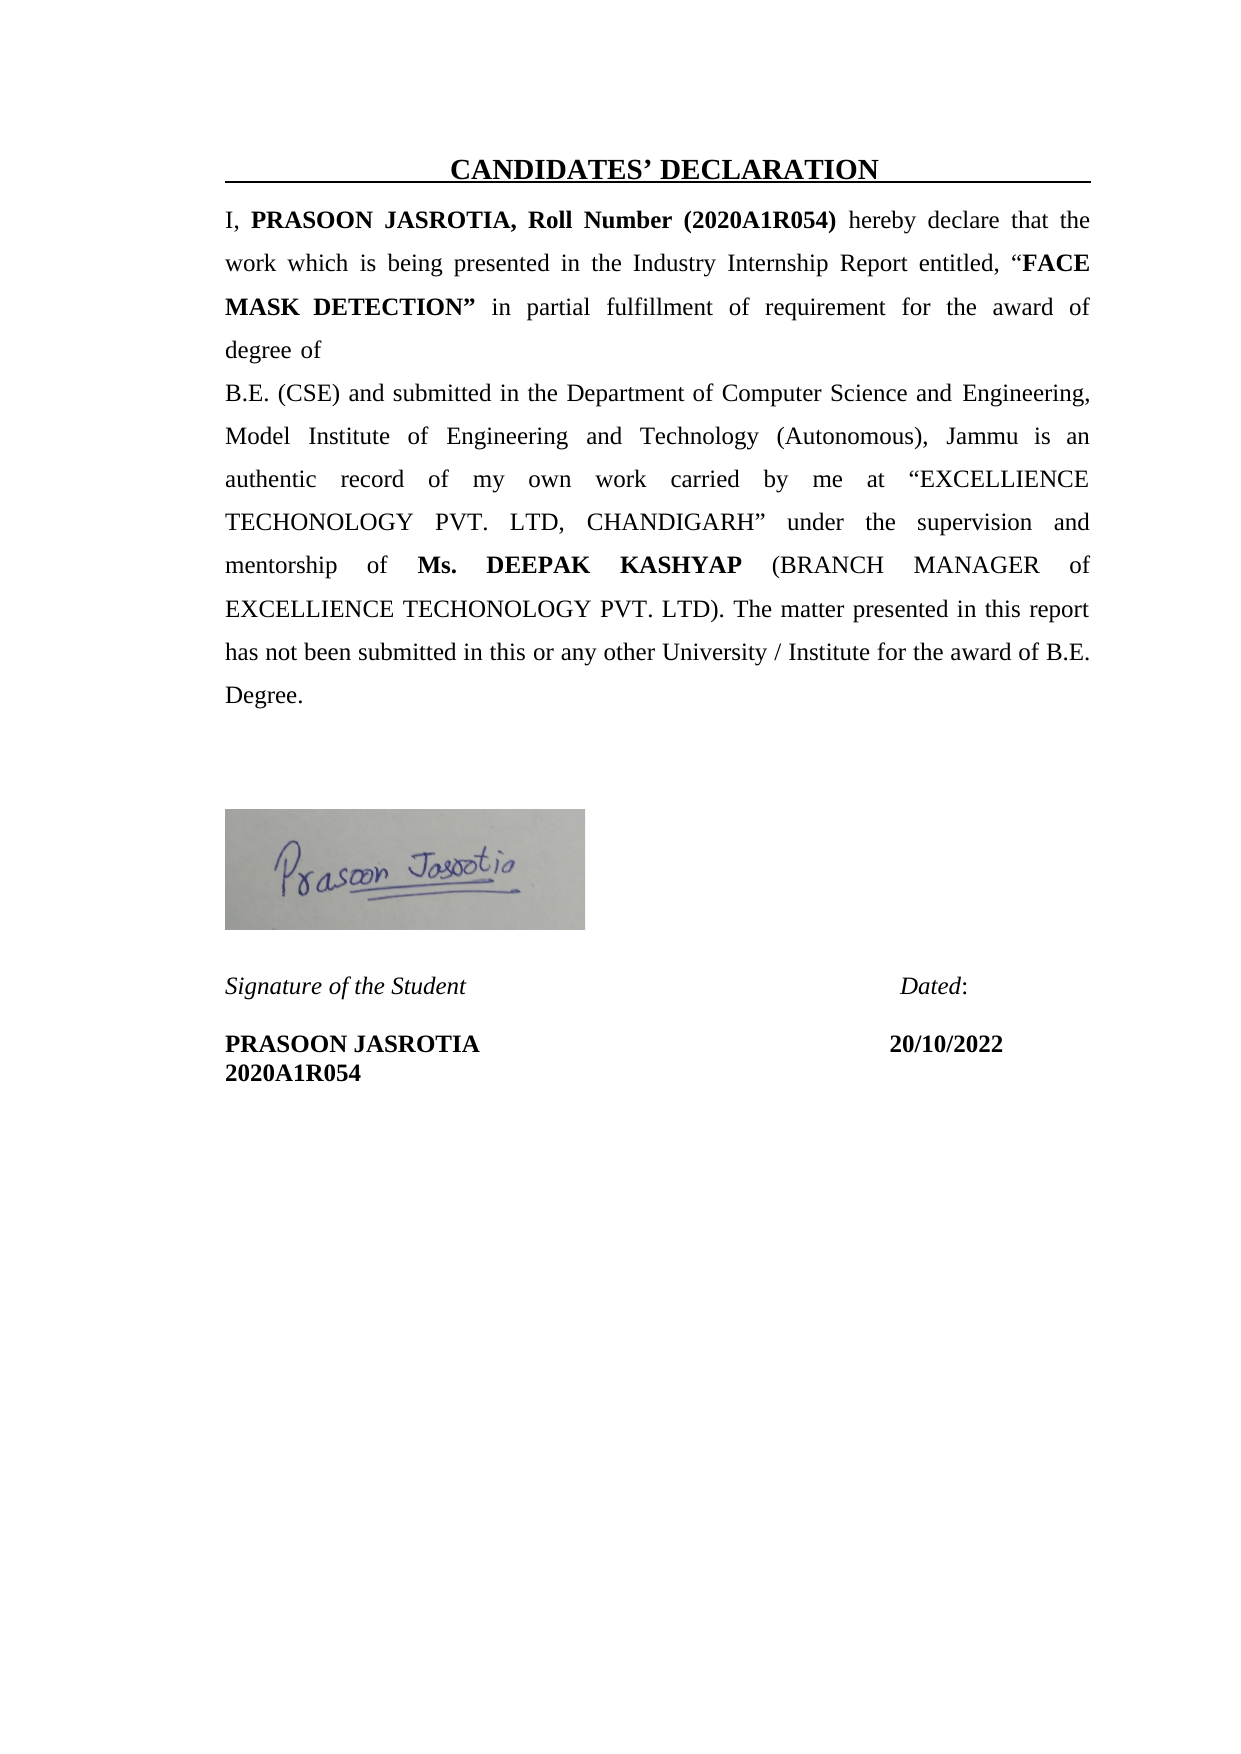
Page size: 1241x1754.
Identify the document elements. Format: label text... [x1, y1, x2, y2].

picture [225, 809, 586, 930]
text Signature of the Student Dated: [225, 971, 1240, 1000]
text CANDIDATES’ DECLARATION [225, 152, 1240, 185]
text I, PRASOON JASROTIA, Roll Number (2020A1R054) hereby declare that the work which is being presented in the Industry Internship Report entitled, “FACE MASK DETECTION” in partial fulfillment of requirement for the award of degree of [225, 205, 1091, 363]
subtitle PRASOON JASROTIA 20/10/2022 [225, 1029, 1240, 1058]
text B.E. (CSE) and submitted in the Department of Computer Science and Engineering, Model Institute of Engineering and Technology (Autonomous), Jammu is an authentic record of my own work carried by me at “EXCELLIENCE TECHONOLOGY PVT. LTD, CHANDIGARH” under the supervision and mentorship of Ms. DEEPAK KASHYAP (BRANCH MANAGER of EXCELLIENCE TECHONOLOGY PVT. LTD). The matter presented in this report has not been submitted in this or any other University / Institute for the award of B.E. Degree. [225, 378, 1090, 709]
text 2020A1R054 [225, 1058, 1240, 1086]
